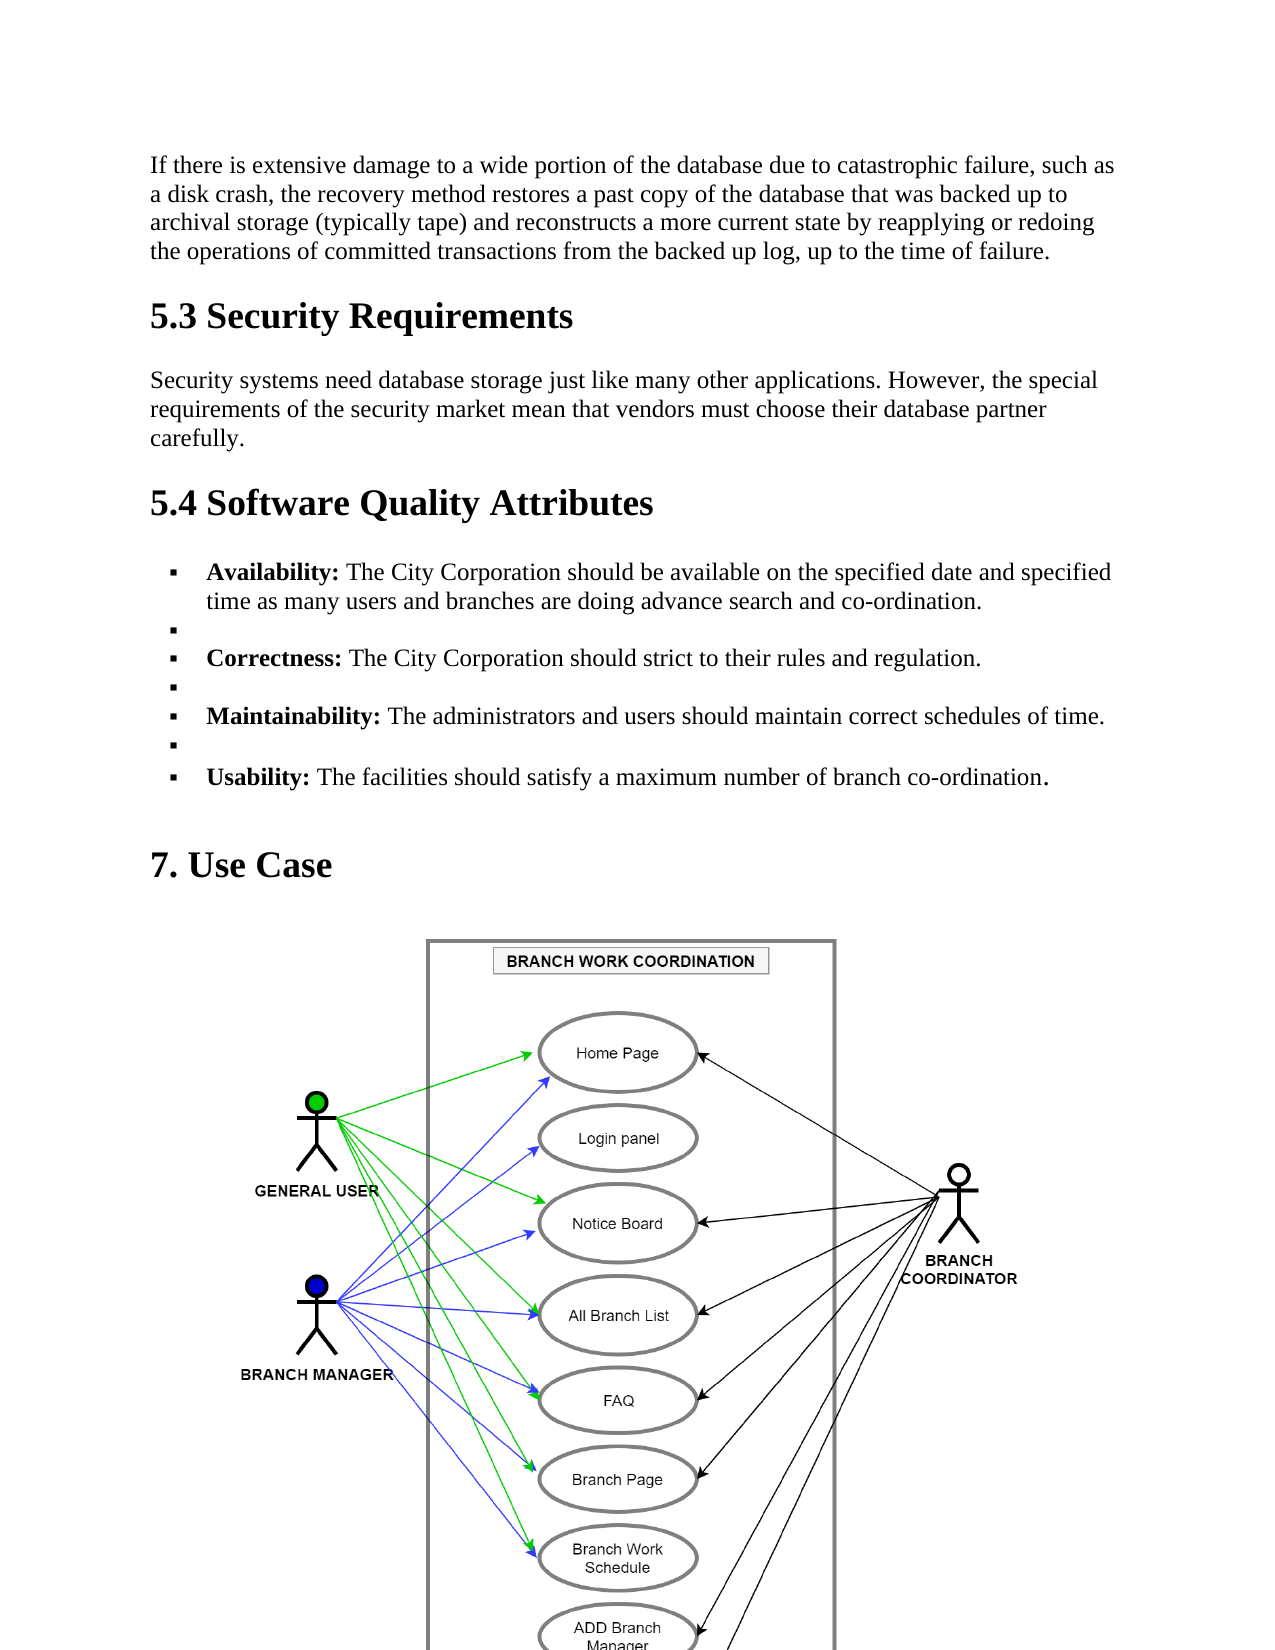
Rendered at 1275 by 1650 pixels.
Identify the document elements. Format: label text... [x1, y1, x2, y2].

text If there is extensive damage to a wide portion of the database due to catastrophic failure, such as a disk crash, the recovery method restores a past copy of the database that was backed up to archival storage (typically tape) and reconstructs a more current state by reapplying or redoing the operations of committed transactions from the backed up log, up to the time of failure. [150, 150, 1125, 265]
list Maintainability: The administrators and users should maintain correct schedules of time. [169, 701, 1125, 730]
text 5.4 Software Quality Attributes [150, 481, 1125, 524]
picture [203, 929, 1072, 1650]
text 7. Use Case [150, 842, 1125, 886]
list Usability: The facilities should satisfy a maximum number of branch co-ordination. [169, 758, 1125, 792]
list Correctness: The City Corporation should strict to their rules and regulation. [169, 643, 1125, 672]
list Availability: The City Corporation should be available on the specified date and specified time as many users and branches are doing advance search and co-ordination. [169, 557, 1125, 615]
text 5.3 Security Requirements [150, 294, 1125, 337]
text Security systems need database storage just like many other applications. However, the special requirements of the security market mean that vendors must choose their database partner carefully. [150, 366, 1125, 452]
